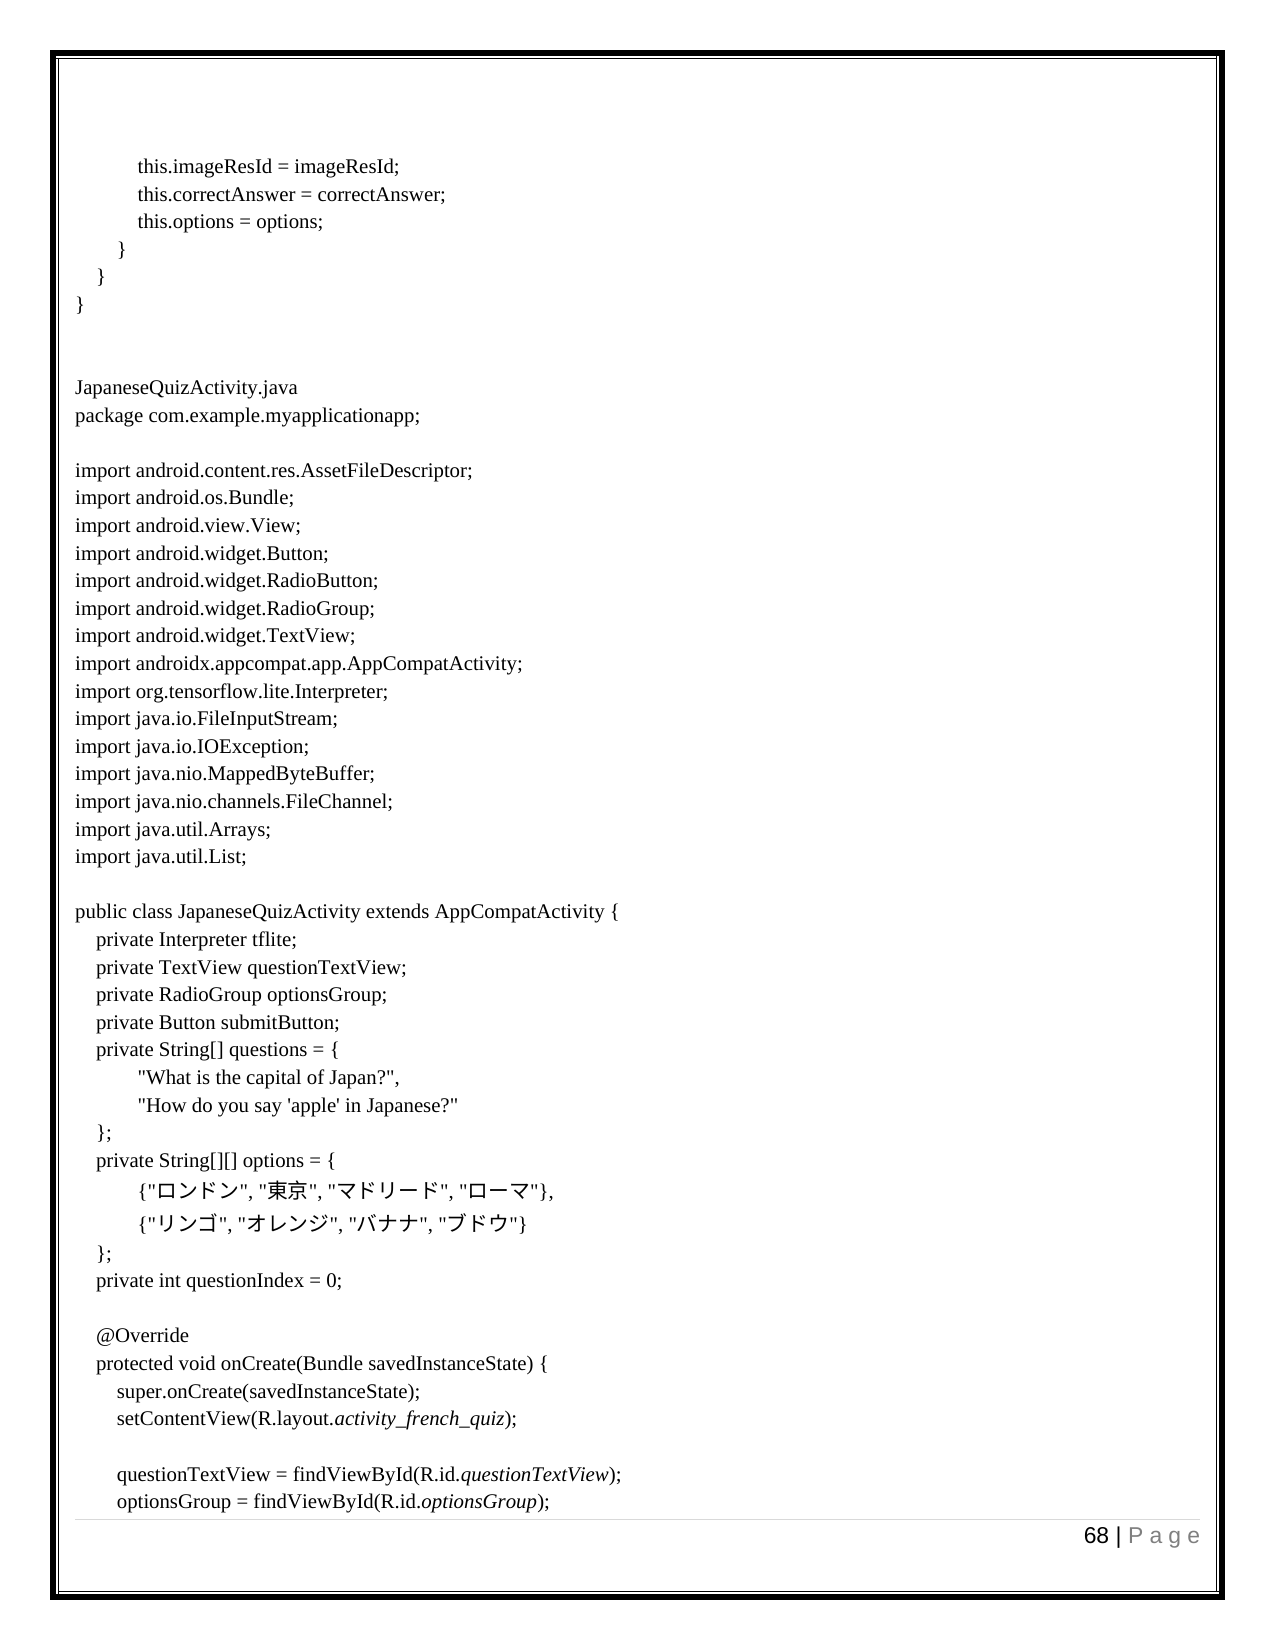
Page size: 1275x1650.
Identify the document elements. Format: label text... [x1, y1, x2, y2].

text JapaneseQuizActivity.java [75, 375, 1200, 399]
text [75, 154, 1200, 316]
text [75, 402, 1200, 1513]
